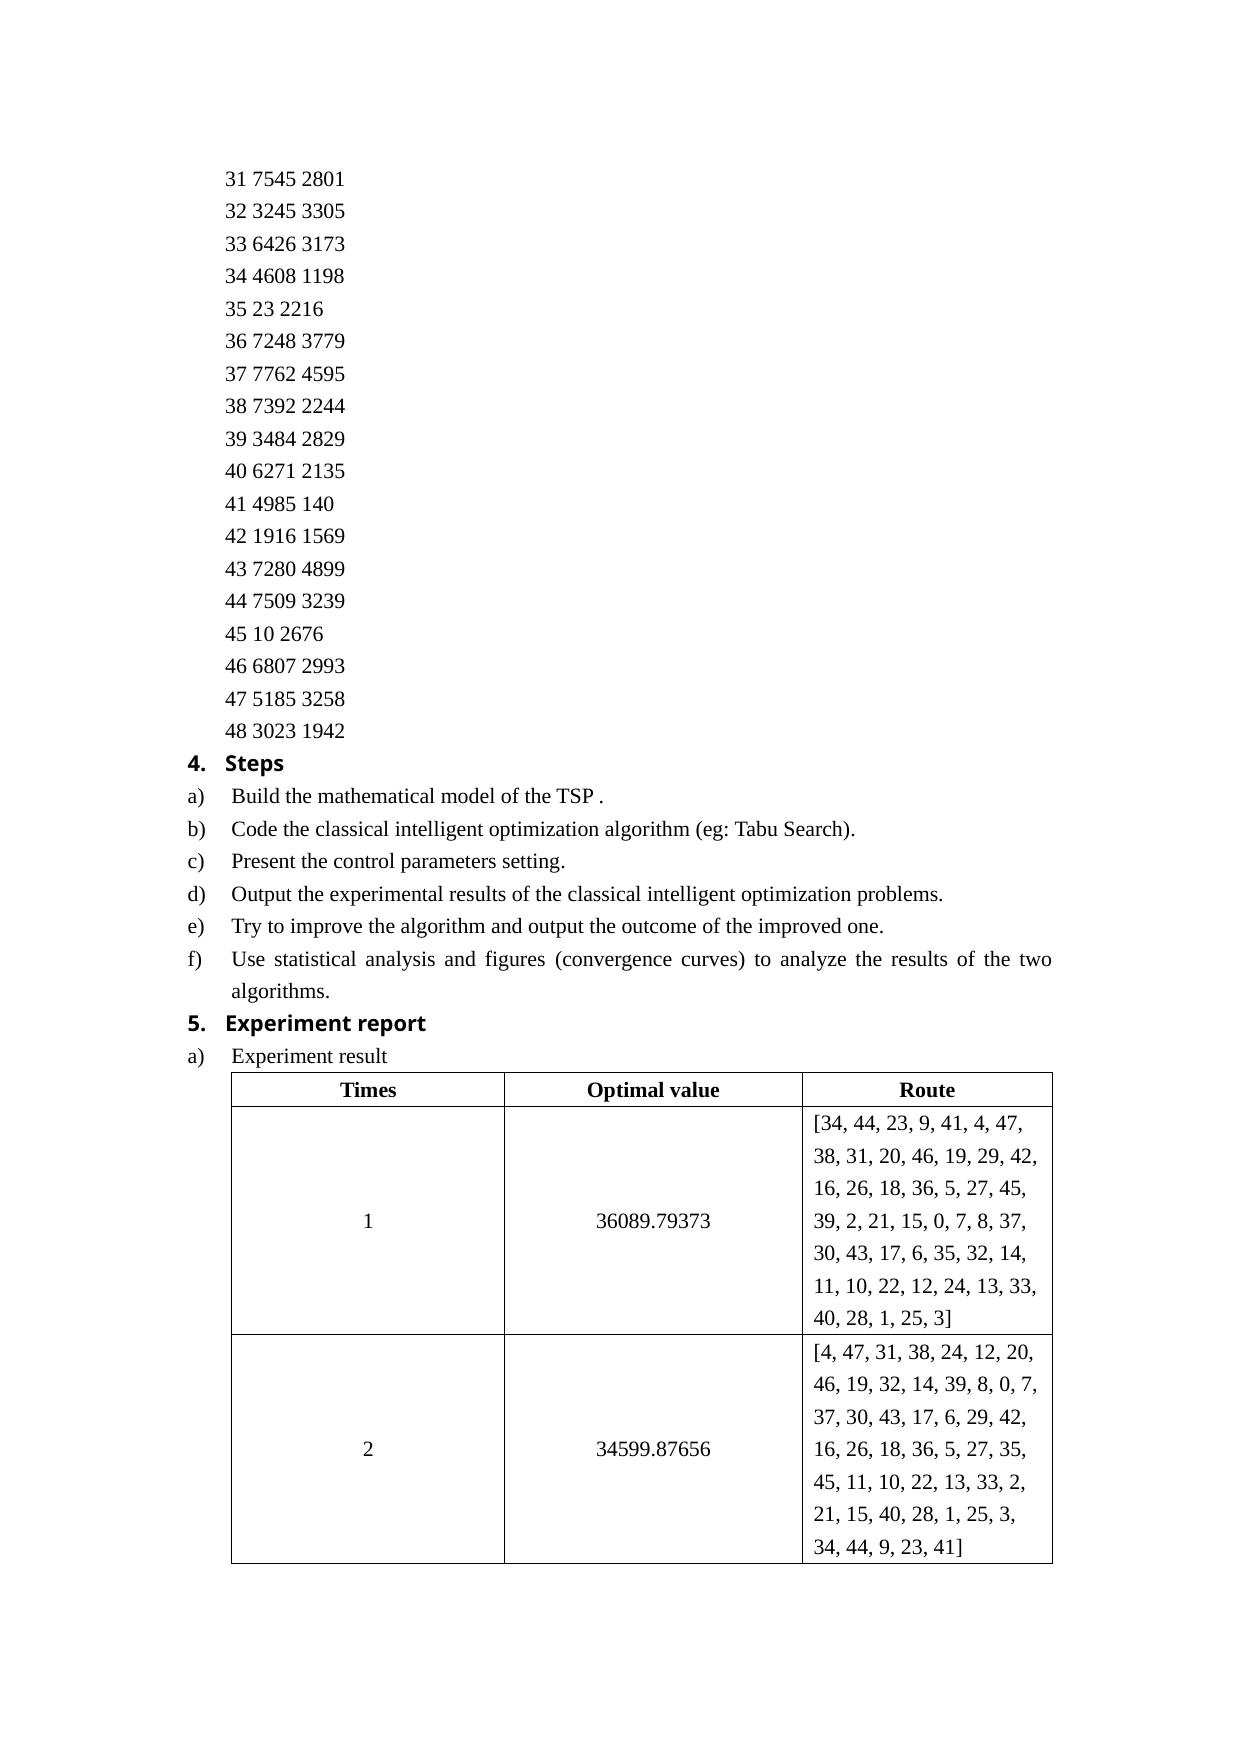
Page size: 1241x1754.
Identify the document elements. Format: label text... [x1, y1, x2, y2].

list Present the control parameters setting. [187, 844, 1053, 877]
text 36 7248 3779 [225, 324, 1053, 357]
list Code the classical intelligent optimization algorithm (eg: Tabu Search). [187, 812, 1053, 844]
table_cell [4, 47, 31, 38, 24, 12, 20, 46, 19, 32, 14, 39, 8, 0, 7, 37, 30, 43, 17, 6, 29, 42, 16, 26, 18, 36, 5, 27, 35, 45, 11, 10, 22, 13, 33, 2, 21, 15, 40, 28, 1, 25, 3, 34, 44, 9, 23, 41] [803, 1335, 1052, 1563]
table_cell 2 [232, 1335, 504, 1563]
text 43 7280 4899 [225, 552, 1053, 584]
table_cell 34599.87656 [505, 1335, 802, 1563]
text 34 4608 1198 [225, 259, 1053, 292]
text 39 3484 2829 [225, 422, 1053, 454]
list Output the experimental results of the classical intelligent optimization problems. [187, 877, 1053, 909]
text 42 1916 1569 [225, 519, 1053, 552]
table_header Optimal value [505, 1073, 802, 1106]
table_cell [34, 44, 23, 9, 41, 4, 47, 38, 31, 20, 46, 19, 29, 42, 16, 26, 18, 36, 5, 27, 45, 39, 2, 21, 15, 0, 7, 8, 37, 30, 43, 17, 6, 35, 32, 14, 11, 10, 22, 12, 24, 13, 33, 40, 28, 1, 25, 3] [803, 1107, 1052, 1334]
text 41 4985 140 [225, 487, 1053, 519]
text 31 7545 2801 [225, 162, 1053, 194]
text 48 3023 1942 [225, 714, 1053, 747]
table_cell 36089.79373 [505, 1107, 802, 1334]
table_header Times [232, 1073, 504, 1106]
text 40 6271 2135 [225, 454, 1053, 487]
text 37 7762 4595 [225, 357, 1053, 389]
text 44 7509 3239 [225, 584, 1053, 617]
table_header Route [803, 1073, 1052, 1106]
list Steps [187, 747, 1053, 779]
text 47 5185 3258 [225, 682, 1053, 714]
list Experiment result [187, 1039, 1053, 1072]
text 38 7392 2244 [225, 389, 1053, 422]
text 45 10 2676 [225, 617, 1053, 649]
text 46 6807 2993 [225, 649, 1053, 682]
list Try to improve the algorithm and output the outcome of the improved one. [187, 909, 1053, 942]
list Use statistical analysis and figures (convergence curves) to analyze the results of the two algorithms. [187, 942, 1053, 1007]
list Build the mathematical model of the TSP . [187, 779, 1053, 812]
table_cell 1 [232, 1107, 504, 1334]
text 33 6426 3173 [225, 227, 1053, 259]
list Experiment report [187, 1007, 1053, 1039]
text 35 23 2216 [225, 292, 1053, 324]
text 32 3245 3305 [225, 194, 1053, 227]
